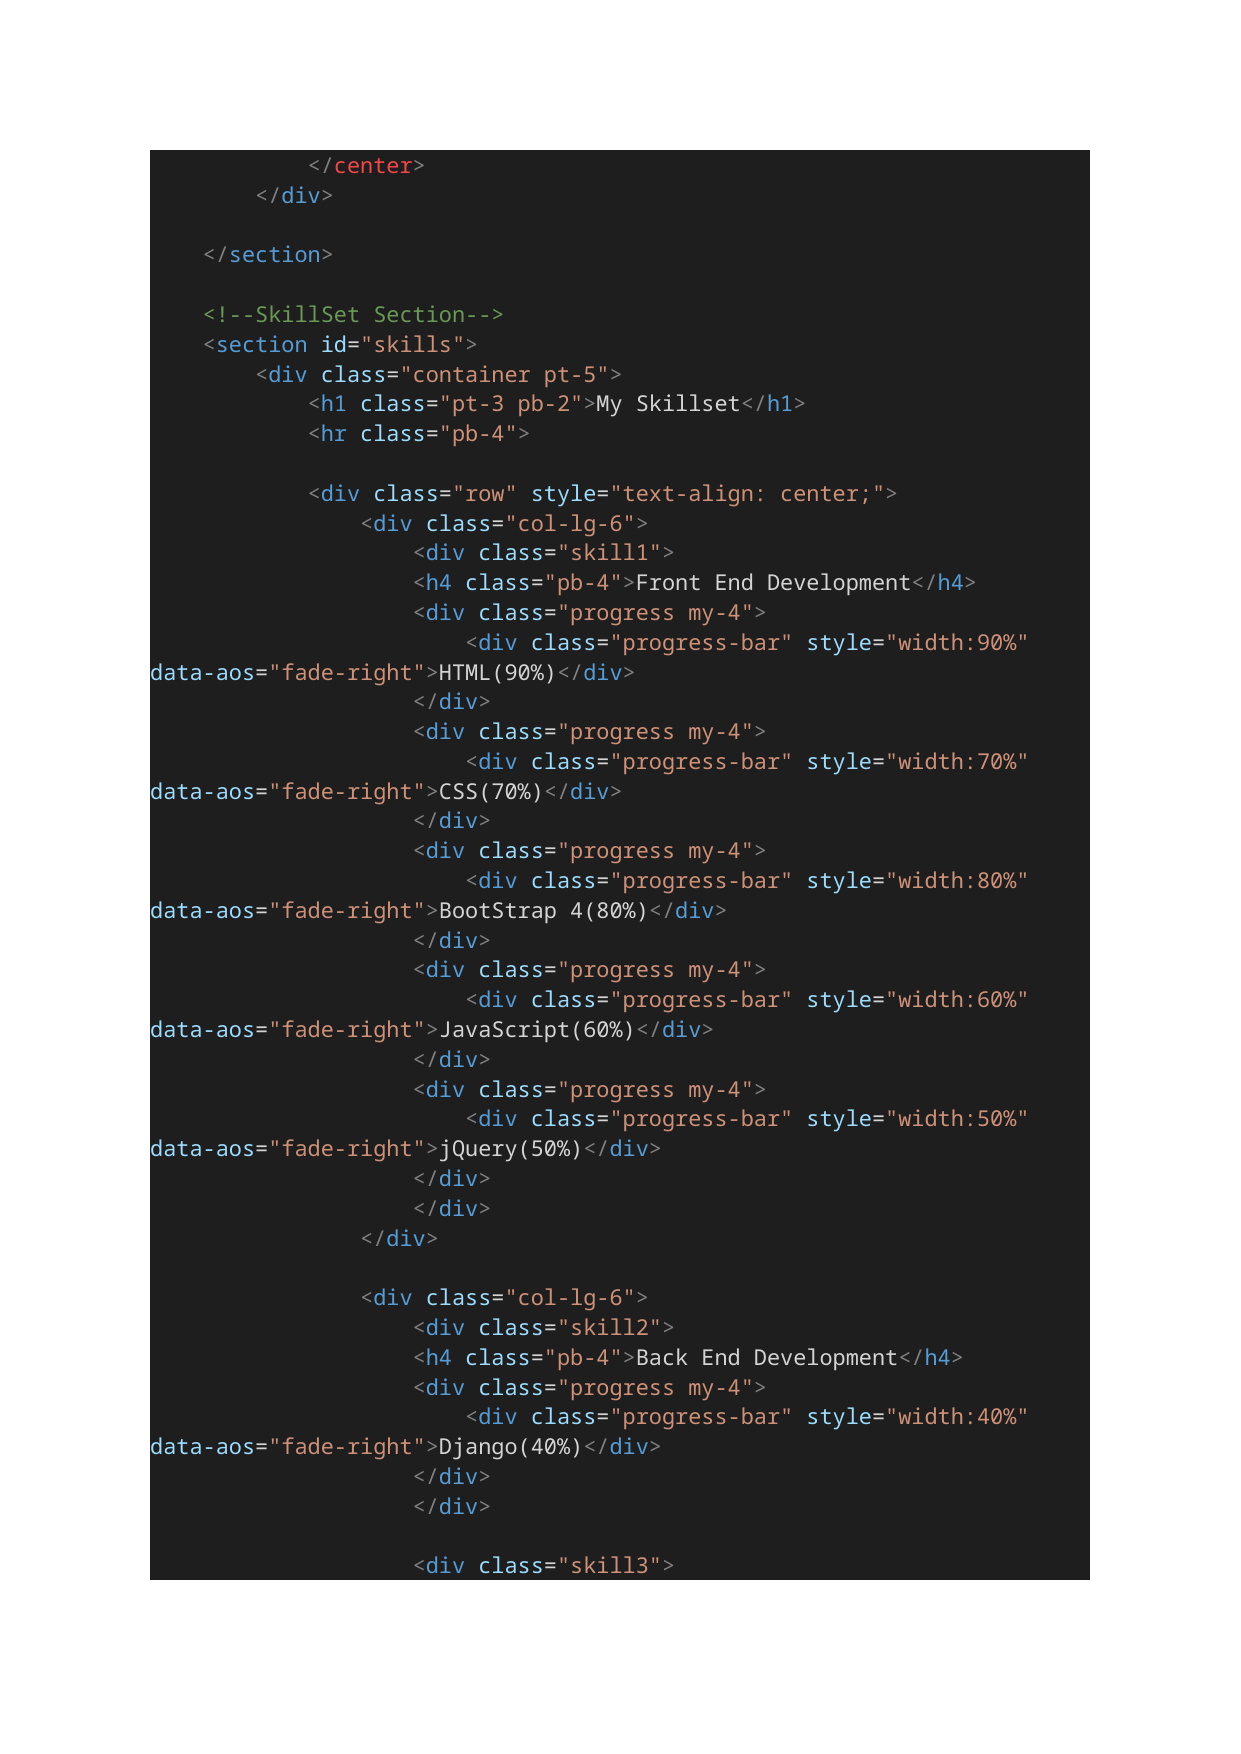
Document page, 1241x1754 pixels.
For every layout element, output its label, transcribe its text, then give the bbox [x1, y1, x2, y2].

text <div class="progress my-4"> [150, 954, 1090, 984]
text <div class="skill2"> [150, 1312, 1090, 1342]
text <div class="col-lg-6"> [150, 507, 1090, 537]
text <div class="container pt-5"> [150, 358, 1090, 388]
text </div> [150, 180, 1090, 209]
text <h1 class="pt-3 pb-2">My Skillset</h1> [150, 388, 1090, 418]
text <div class="progress my-4"> [150, 835, 1090, 865]
text <hr class="pb-4"> [150, 418, 1090, 448]
text <div class="progress-bar" style="width:60%" data-aos="fade-right">JavaScript(60%)</div> [150, 984, 1090, 1044]
text </section> [150, 239, 1090, 269]
text <div class="progress-bar" style="width:70%" data-aos="fade-right">CSS(70%)</div> [150, 746, 1090, 805]
text </div> [150, 1163, 1090, 1193]
text <div class="progress my-4"> [150, 716, 1090, 746]
text <div class="skill3"> [150, 1550, 1090, 1580]
text <div class="row" style="text-align: center;"> [150, 478, 1090, 507]
text </center> [150, 150, 1090, 180]
text </div> [150, 924, 1090, 954]
text <div class="progress my-4"> [150, 1371, 1090, 1401]
text </div> [150, 686, 1090, 716]
text </div> [150, 1461, 1090, 1491]
text </div> [150, 1491, 1090, 1520]
text <div class="progress-bar" style="width:40%" data-aos="fade-right">Django(40%)</div> [150, 1401, 1090, 1461]
text <div class="col-lg-6"> [150, 1282, 1090, 1312]
text <div class="progress-bar" style="width:50%" data-aos="fade-right">jQuery(50%)</div> [150, 1103, 1090, 1163]
text </div> [150, 805, 1090, 835]
text <div class="progress my-4"> [150, 597, 1090, 627]
text </div> [150, 1044, 1090, 1073]
text </div> [150, 1222, 1090, 1252]
text <div class="progress my-4"> [150, 1073, 1090, 1103]
text <div class="progress-bar" style="width:80%" data-aos="fade-right">BootStrap 4(80%)</div> [150, 865, 1090, 924]
text <h4 class="pb-4">Front End Development</h4> [150, 567, 1090, 597]
text <!--SkillSet Section--> [150, 299, 1090, 329]
text <section id="skills"> [150, 329, 1090, 358]
text <div class="skill1"> [150, 537, 1090, 567]
text <div class="progress-bar" style="width:90%" data-aos="fade-right">HTML(90%)</div> [150, 627, 1090, 686]
text <h4 class="pb-4">Back End Development</h4> [150, 1342, 1090, 1371]
text </div> [150, 1193, 1090, 1222]
